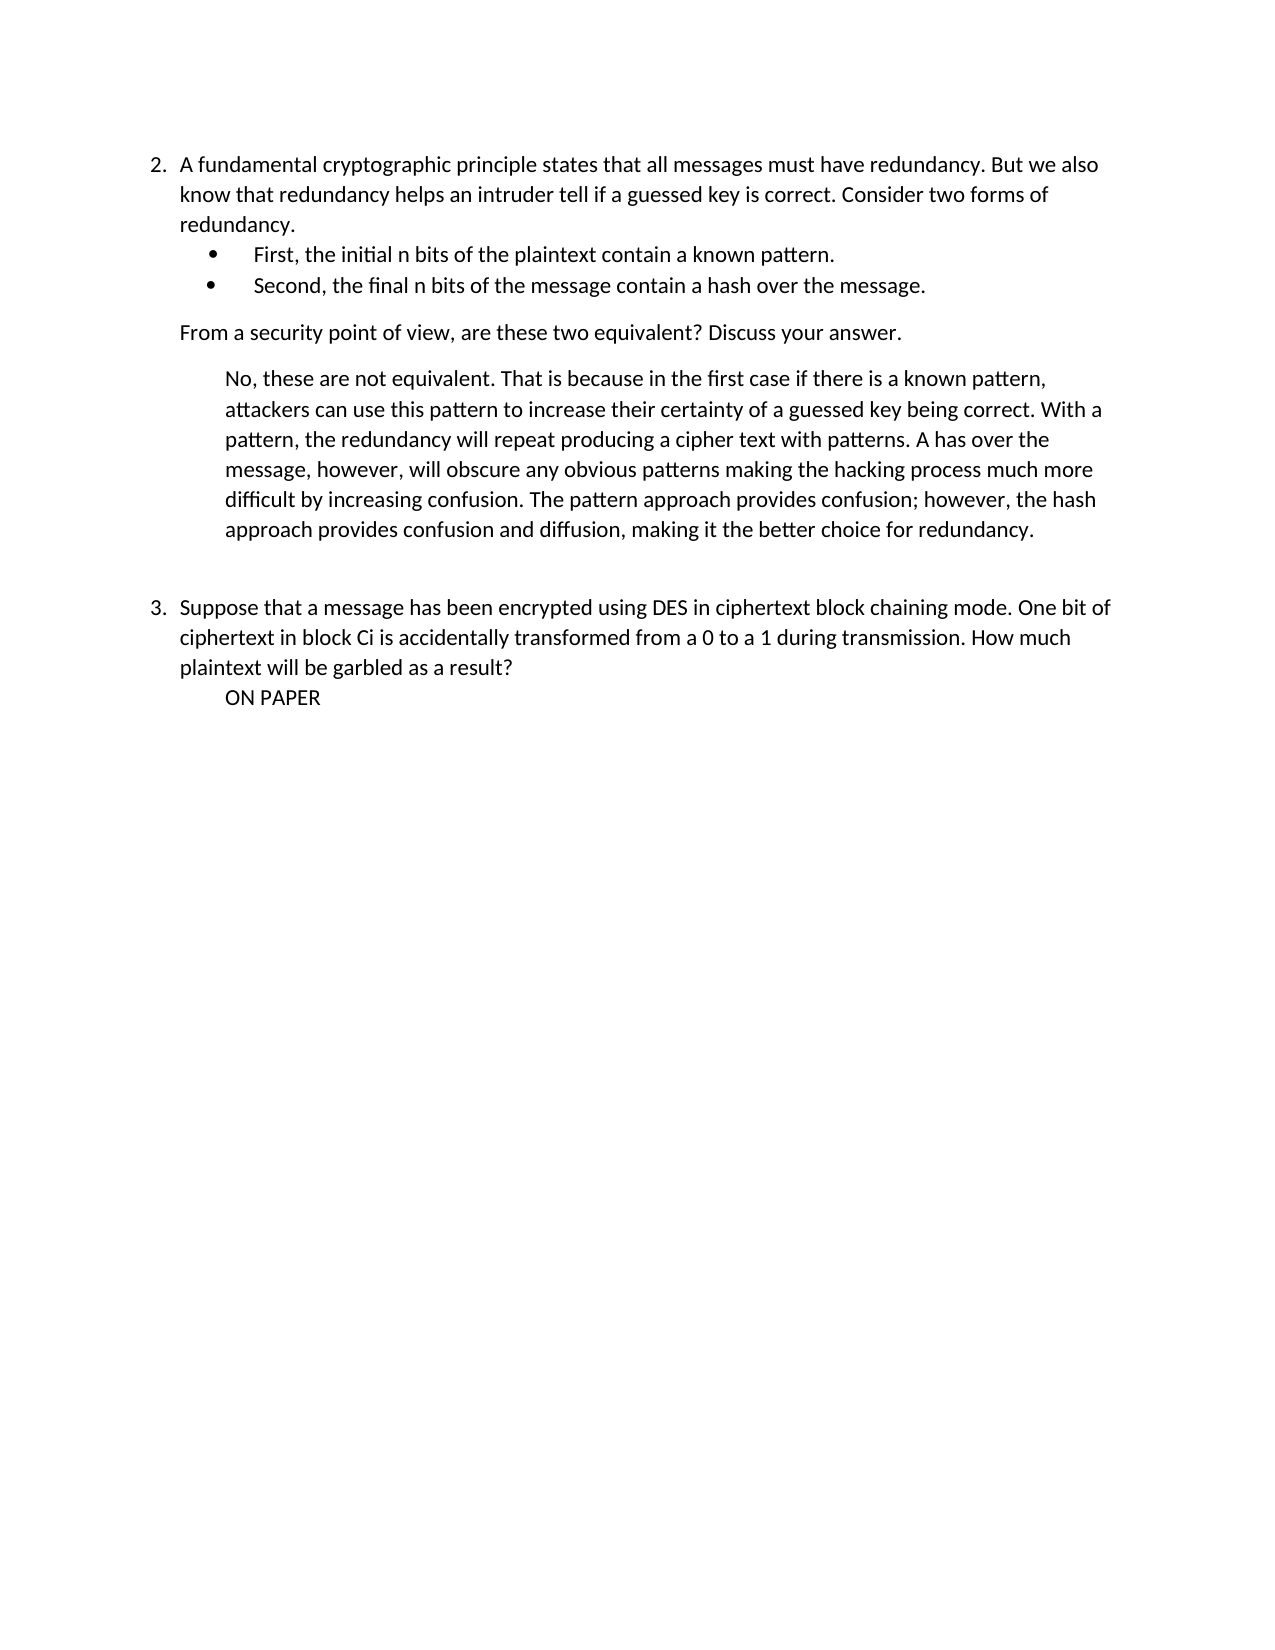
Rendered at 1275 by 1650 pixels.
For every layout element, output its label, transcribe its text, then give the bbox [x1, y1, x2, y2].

text From a security point of view, are these two equivalent? Discuss your answer. [150, 318, 1125, 346]
list Second, the final n bits of the message contain a hash over the message. [207, 271, 1125, 299]
list ON PAPER [225, 683, 1125, 711]
text No, these are not equivalent. That is because in the first case if there is a known pattern, attackers can use this pattern to increase their certainty of a guessed key being correct. With a pattern, the redundancy will repeat producing a cipher text with patterns. A has over the message, however, will obscure any obvious patterns making the hacking process much more difficult by increasing confusion. The pattern approach provides confusion; however, the hash approach provides confusion and diffusion, making it the better choice for redundancy. [225, 364, 1125, 544]
list A fundamental cryptographic principle states that all messages must have redundancy. But we also know that redundancy helps an intruder tell if a guessed key is correct. Consider two forms of redundancy. [150, 150, 1125, 238]
list Suppose that a message has been encrypted using DES in ciphertext block chaining mode. One bit of ciphertext in block Ci is accidentally transformed from a 0 to a 1 during transmission. How much plaintext will be garbled as a result? [150, 593, 1125, 681]
list First, the initial n bits of the plaintext contain a known pattern. [209, 241, 1125, 269]
